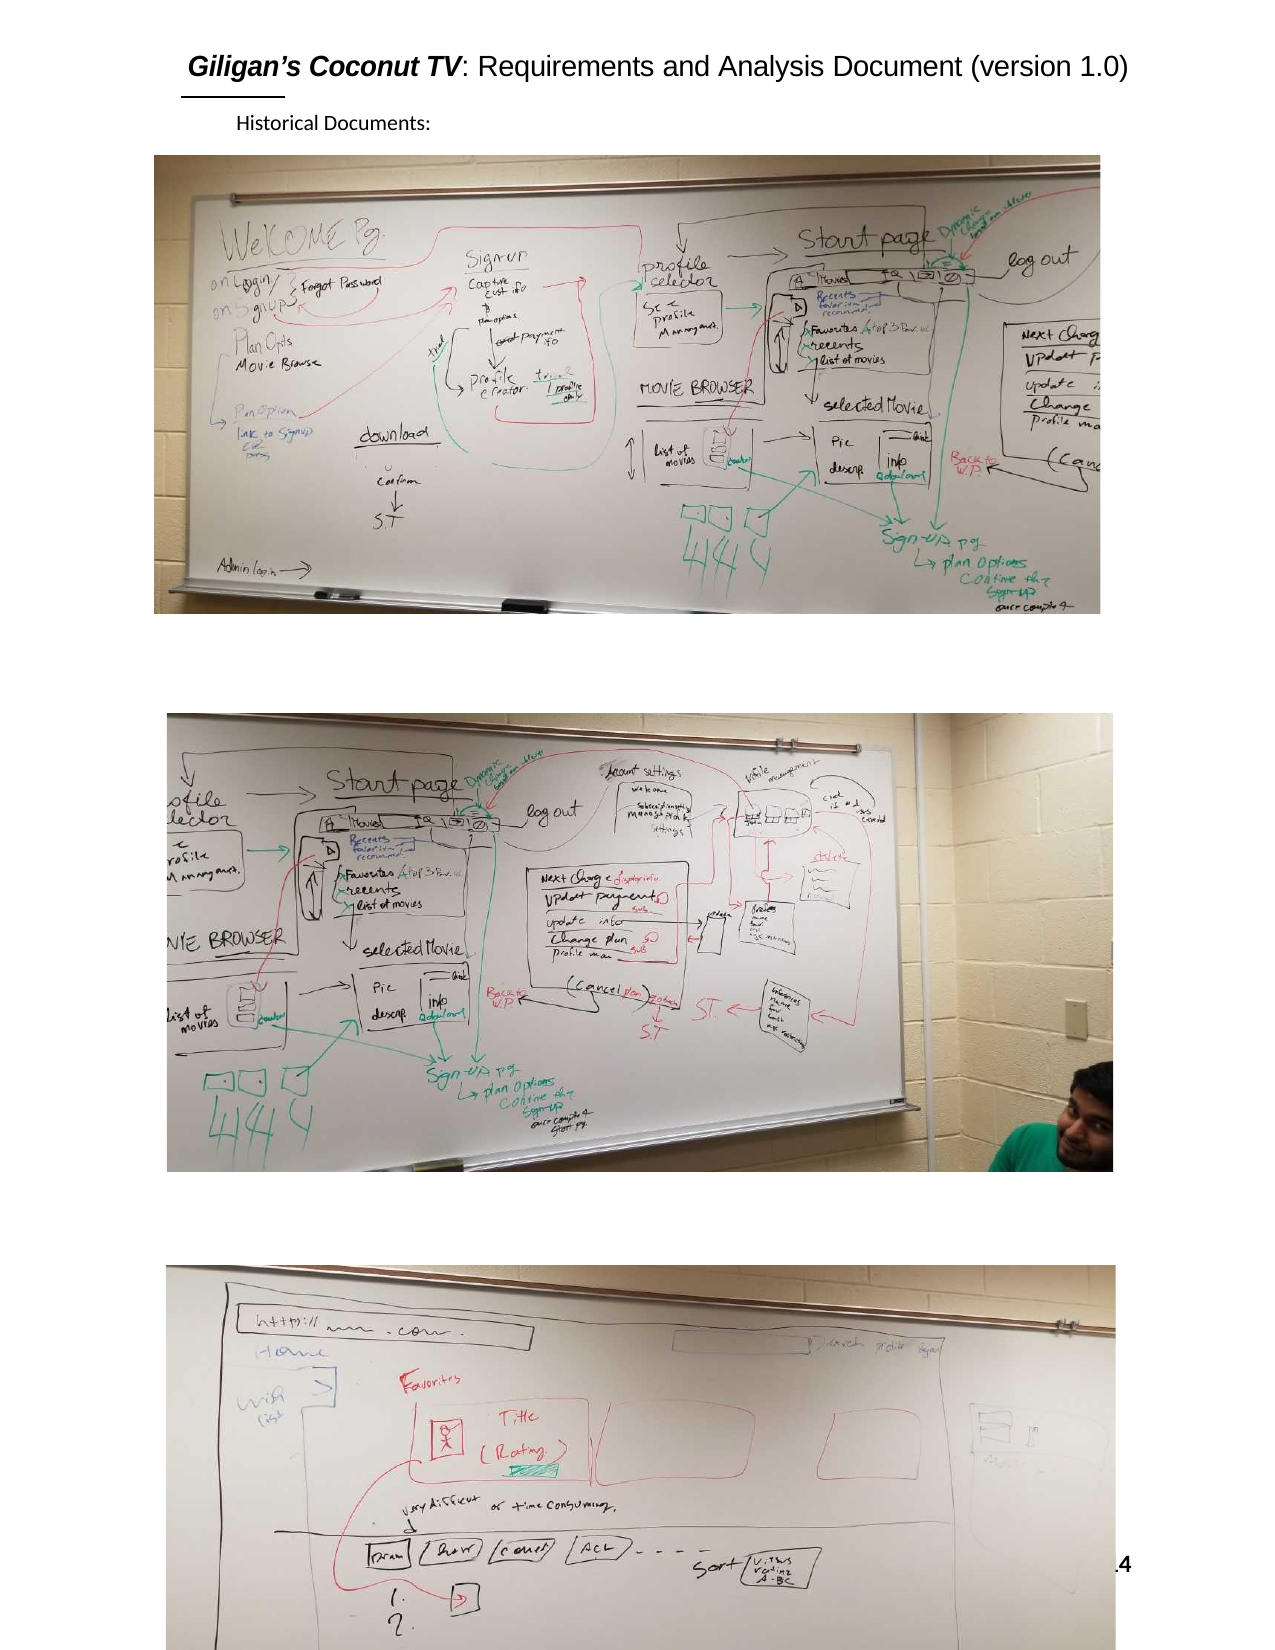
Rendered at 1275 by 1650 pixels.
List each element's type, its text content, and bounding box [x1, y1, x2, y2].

picture [154, 155, 1101, 614]
picture [165, 1265, 1116, 1650]
picture [166, 713, 1114, 1173]
text Historical Documents: [225, 110, 1131, 135]
